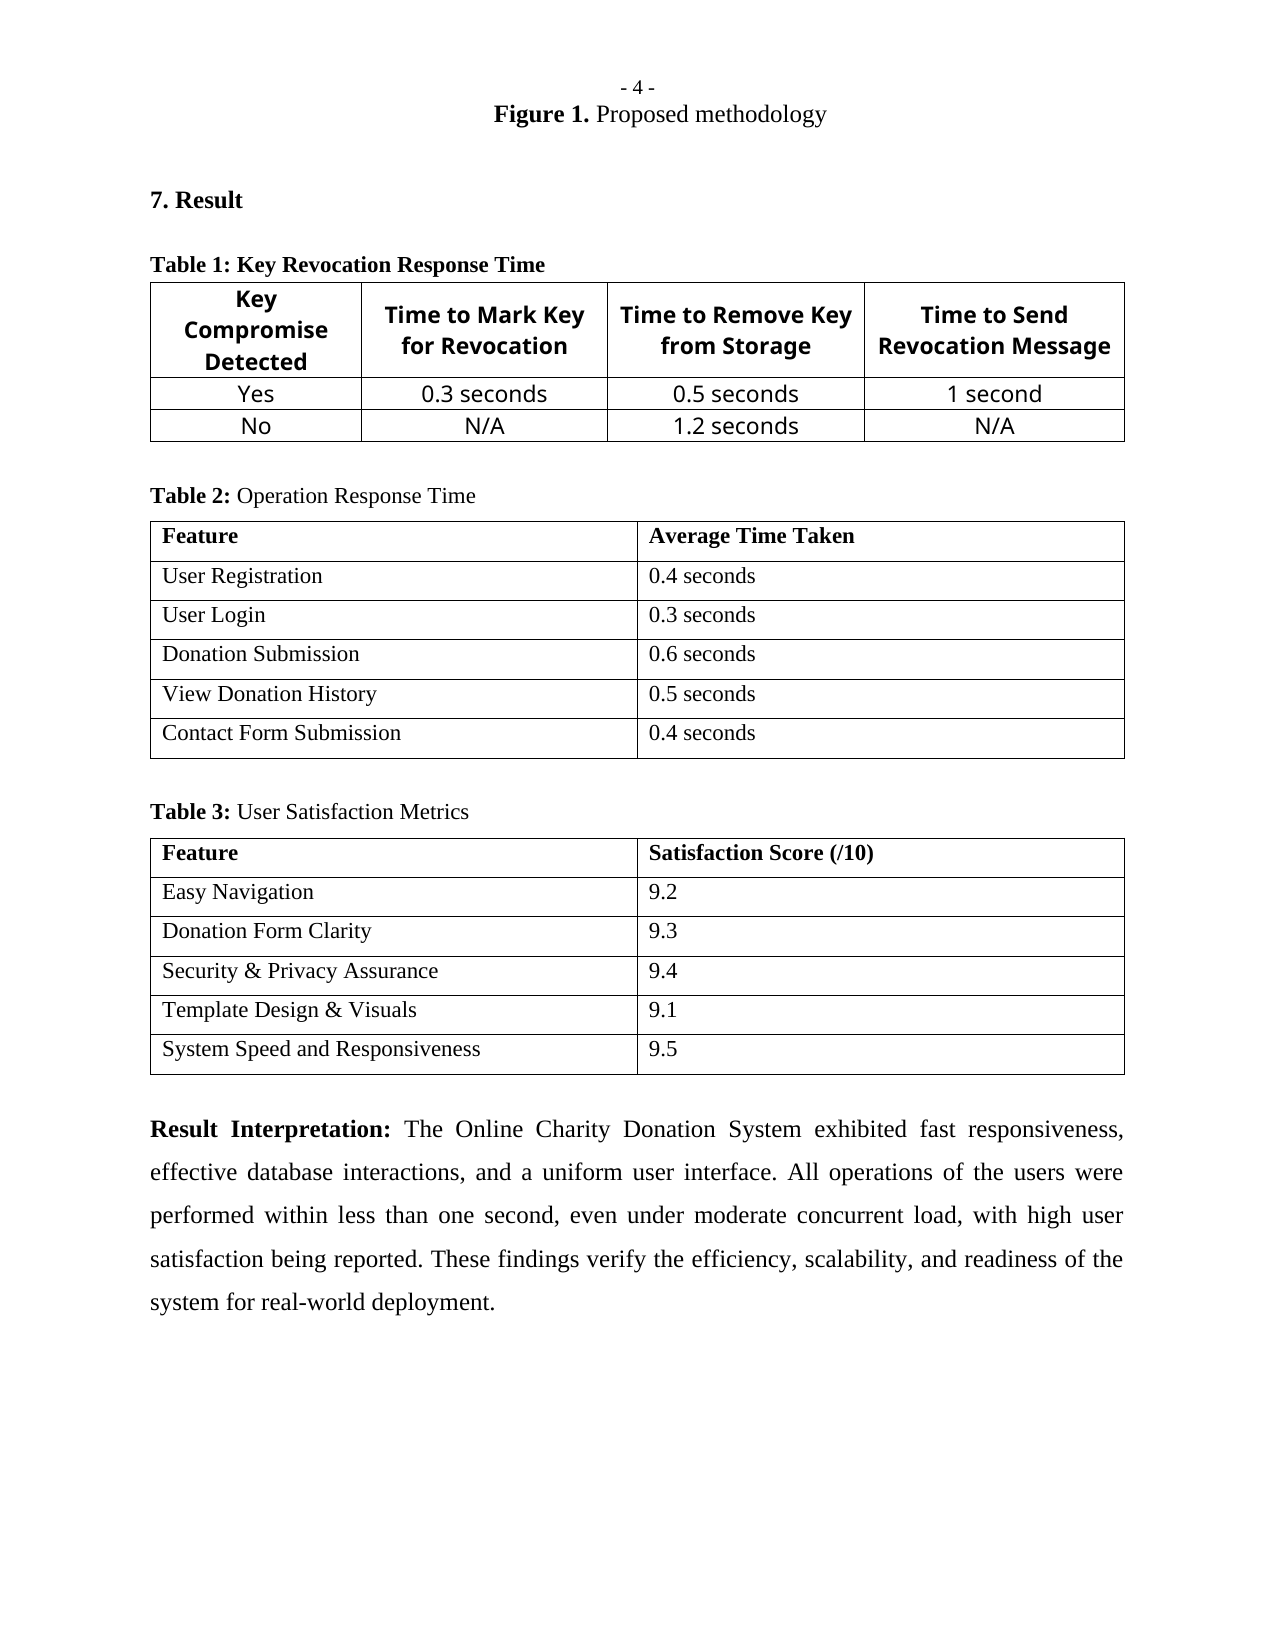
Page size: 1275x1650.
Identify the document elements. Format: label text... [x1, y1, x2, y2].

table_cell Template Design & Visuals [151, 996, 637, 1034]
table_cell Donation Submission [151, 640, 637, 679]
text 7. Result [150, 185, 1125, 214]
subtitle Table 1: Key Revocation Response Time [150, 251, 1125, 278]
table_cell 0.5 seconds [608, 378, 864, 409]
text Figure 1. Proposed methodology [150, 99, 1125, 128]
table_cell 9.1 [638, 996, 1124, 1034]
table_cell 1 second [865, 378, 1124, 409]
table_cell No [151, 410, 361, 441]
table_cell Contact Form Submission [151, 719, 637, 757]
table_cell 9.2 [638, 878, 1124, 916]
table_cell N/A [362, 410, 607, 441]
table_cell 0.3 seconds [362, 378, 607, 409]
text Result Interpretation: The Online Charity Donation System exhibited fast responsiveness, effective database interactions, and a uniform user interface. All operations of the users were performed within less than one second, even under moderate concurrent load, with high user satisfaction being reported. These findings verify the efficiency, scalability, and readiness of the system for real-world deployment. [150, 1114, 1125, 1316]
table_cell 0.5 seconds [638, 680, 1124, 718]
table_cell User Login [151, 601, 637, 639]
table_header Feature [151, 522, 637, 561]
table_cell 9.4 [638, 957, 1124, 995]
text Table 3: User Satisfaction Metrics [150, 798, 1125, 824]
table_header Key Compromise Detected [151, 283, 361, 377]
table_header Average Time Taken [638, 522, 1124, 561]
table_cell 9.5 [638, 1035, 1124, 1074]
table_cell Yes [151, 378, 361, 409]
table_header Time to Mark Key for Revocation [362, 283, 607, 377]
table_cell 9.3 [638, 917, 1124, 956]
table_header Time to Send Revocation Message [865, 283, 1124, 377]
table_header Satisfaction Score (/10) [638, 839, 1124, 877]
table_cell Security & Privacy Assurance [151, 957, 637, 995]
table_cell 0.4 seconds [638, 719, 1124, 757]
table_cell View Donation History [151, 680, 637, 718]
table_cell 0.4 seconds [638, 562, 1124, 600]
table_header Time to Remove Key from Storage [608, 283, 864, 377]
table_cell 1.2 seconds [608, 410, 864, 441]
table_cell 0.6 seconds [638, 640, 1124, 679]
table_header Feature [151, 839, 637, 877]
table_cell 0.3 seconds [638, 601, 1124, 639]
table_cell System Speed and Responsiveness [151, 1035, 637, 1074]
table_cell User Registration [151, 562, 637, 600]
table_cell Donation Form Clarity [151, 917, 637, 956]
text Table 2: Operation Response Time [150, 482, 1125, 508]
table_cell Easy Navigation [151, 878, 637, 916]
table_cell N/A [865, 410, 1124, 441]
